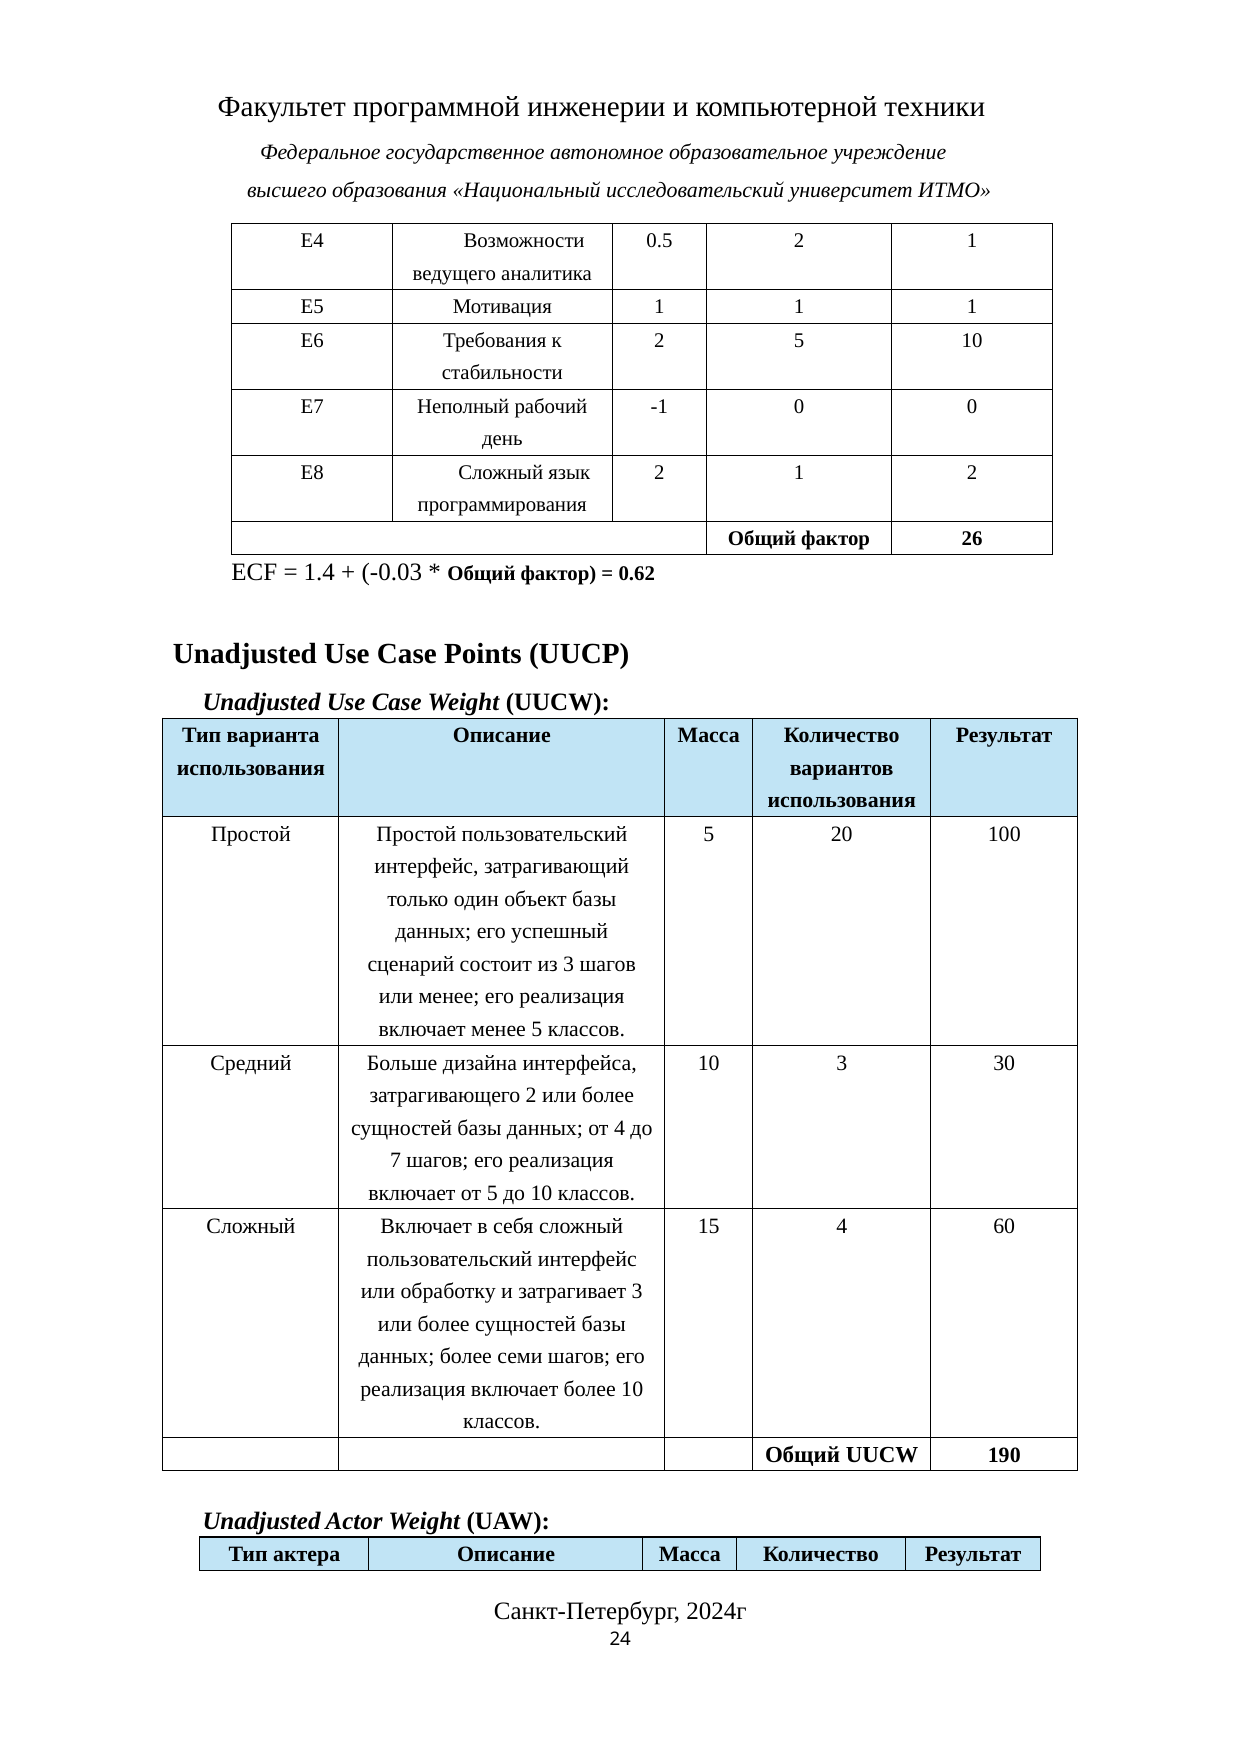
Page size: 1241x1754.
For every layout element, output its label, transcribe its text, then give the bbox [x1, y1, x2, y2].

table_cell 3 [753, 1046, 930, 1208]
table_header Количество вариантов использования [753, 719, 930, 816]
table_cell 5 [707, 324, 891, 388]
table_cell 26 [892, 522, 1052, 554]
table_cell 190 [931, 1438, 1077, 1470]
table_cell 2 [613, 456, 706, 521]
table_header Описание [369, 1538, 642, 1570]
table_cell [232, 522, 706, 554]
table_cell [339, 1438, 664, 1470]
table_cell E6 [232, 324, 392, 388]
table_cell 2 [707, 224, 891, 289]
table_cell Мотивация [393, 290, 612, 322]
table_cell Неполный рабочий день [393, 390, 612, 454]
table_cell 0 [892, 390, 1052, 454]
table_cell 10 [665, 1046, 752, 1208]
table_cell 1 [707, 290, 891, 322]
table_cell E8 [232, 456, 392, 521]
table_cell Требования к стабильности [393, 324, 612, 388]
table_cell 0 [707, 390, 891, 454]
table_cell 100 [931, 817, 1077, 1045]
table_cell 1 [613, 290, 706, 322]
table_cell 5 [665, 817, 752, 1045]
table_header Количество актеров [737, 1538, 905, 1570]
table_cell E5 [232, 290, 392, 322]
table_header Результат [931, 719, 1077, 816]
table_header Описание [339, 719, 664, 816]
table_cell Возможности ведущего аналитика [393, 224, 612, 289]
text ECF = 1.4 + (-0.03 * Общий фактор) = 0.62 [231, 555, 1053, 588]
table_cell Простой [163, 817, 338, 1045]
table_cell 10 [892, 324, 1052, 388]
table_cell [163, 1438, 338, 1470]
table_header Тип варианта использования [163, 719, 338, 816]
table_cell 0.5 [613, 224, 706, 289]
text Unadjusted Actor Weight (UAW): [202, 1504, 1053, 1536]
table_cell Общий фактор [707, 522, 891, 554]
table_cell [665, 1438, 752, 1470]
table_cell Общий UUCW [753, 1438, 930, 1470]
table_cell 1 [892, 224, 1052, 289]
table_cell 4 [753, 1209, 930, 1437]
table_header Тип актера [200, 1538, 368, 1570]
table_cell 1 [707, 456, 891, 521]
table_cell E4 [232, 224, 392, 289]
table_cell 60 [931, 1209, 1077, 1437]
table_cell 1 [892, 290, 1052, 322]
table_cell 30 [931, 1046, 1077, 1208]
table_cell Простой пользовательский интерфейс, затрагивающий только один объект базы данных; его успешный сценарий состоит из 3 шагов или менее; его реализация включает менее 5 классов. [339, 817, 664, 1045]
table_cell 15 [665, 1209, 752, 1437]
table_cell 20 [753, 817, 930, 1045]
table_cell 2 [613, 324, 706, 388]
table_cell Сложный язык программирования [393, 456, 612, 521]
table_header Масса [643, 1538, 736, 1570]
table_cell 2 [892, 456, 1052, 521]
table_cell Включает в себя сложный пользовательский интерфейс или обработку и затрагивает 3 или более сущностей базы данных; более семи шагов; его реализация включает более 10 классов. [339, 1209, 664, 1437]
table_header Результат [906, 1538, 1040, 1570]
table_header Масса [665, 719, 752, 816]
table_cell Сложный [163, 1209, 338, 1437]
text Unadjusted Use Case Weight (UUCW): [202, 685, 1053, 718]
table_cell Больше дизайна интерфейса, затрагивающего 2 или более сущностей базы данных; от 4 до 7 шагов; его реализация включает от 5 до 10 классов. [339, 1046, 664, 1208]
table_cell E7 [232, 390, 392, 454]
table_cell -1 [613, 390, 706, 454]
text Unadjusted Use Case Points (UUCP) [173, 620, 1053, 685]
table_cell Средний [163, 1046, 338, 1208]
